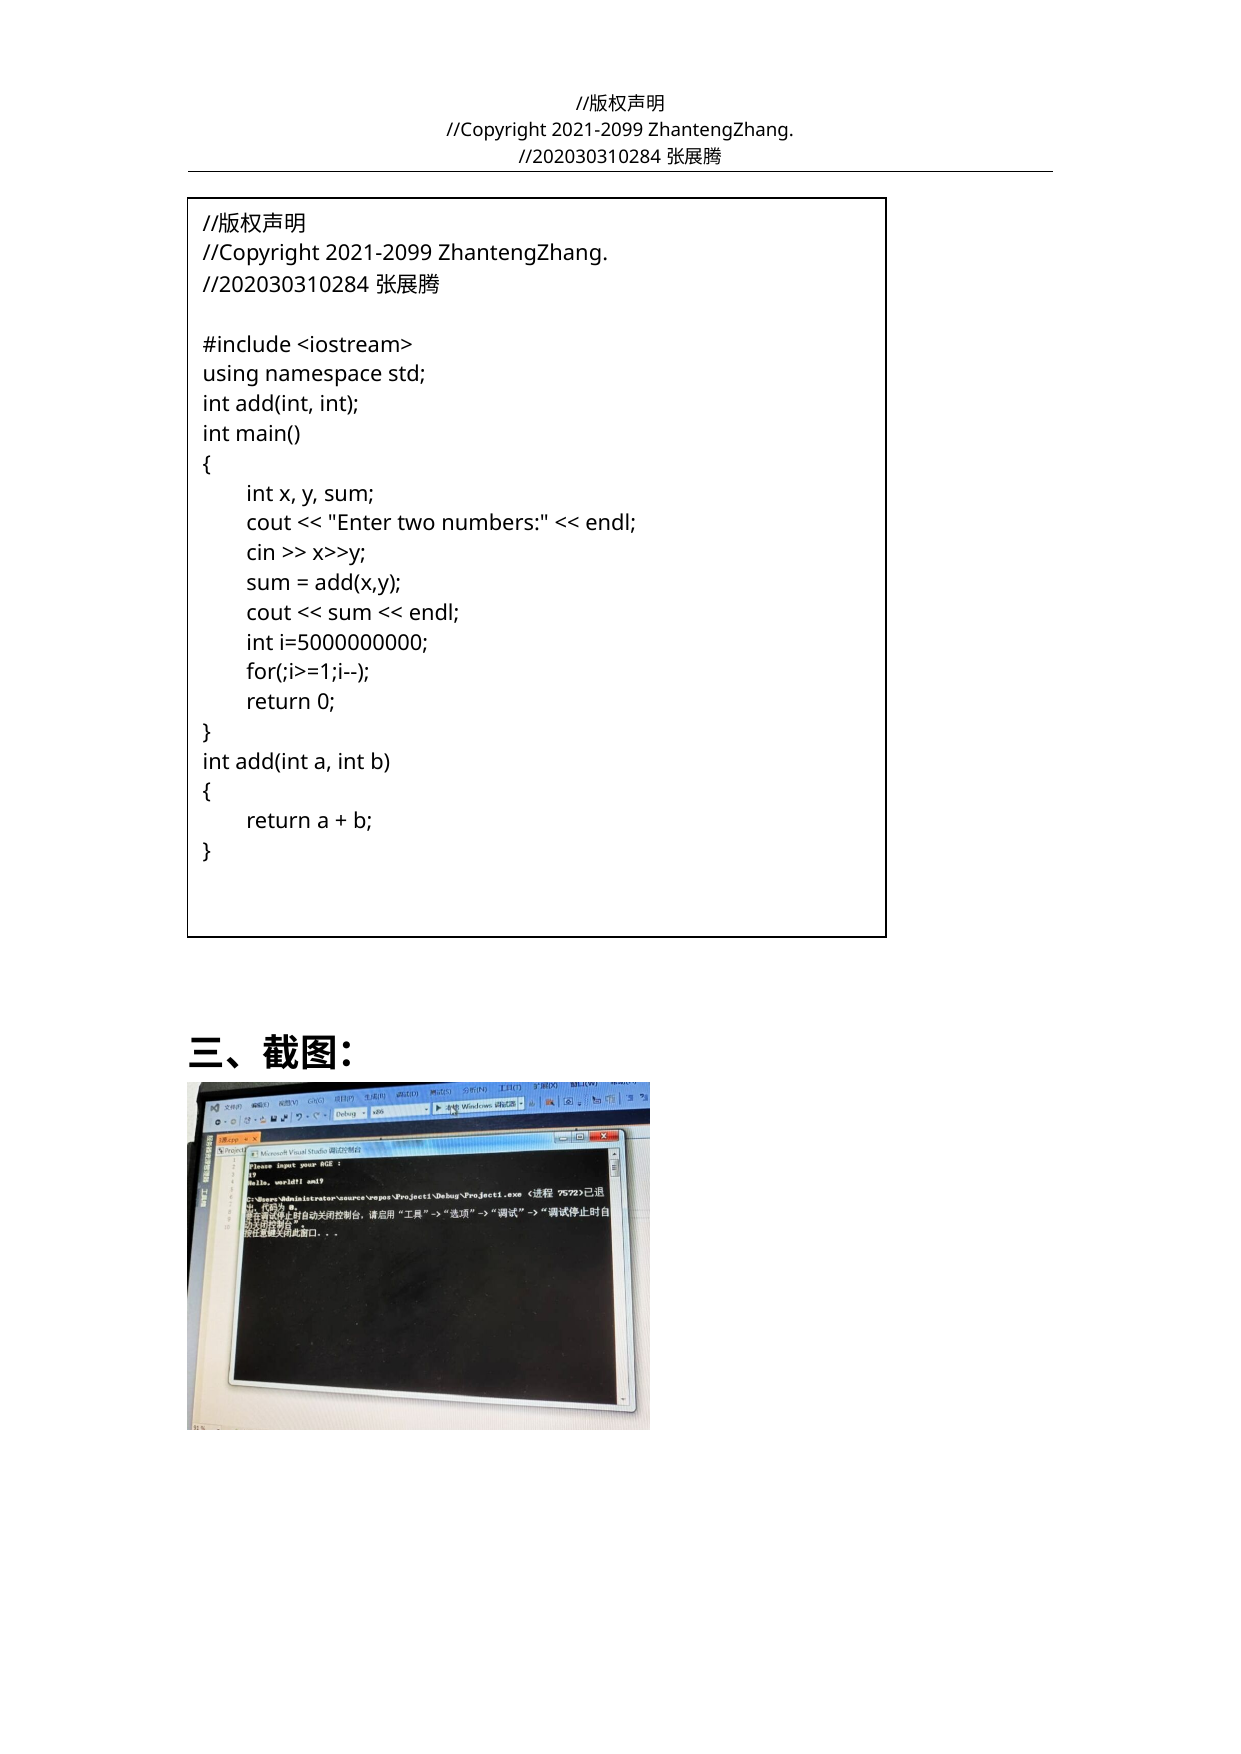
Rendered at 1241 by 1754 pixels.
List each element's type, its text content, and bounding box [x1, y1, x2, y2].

picture [187, 1082, 650, 1430]
text 三、截图： [187, 1018, 1053, 1083]
